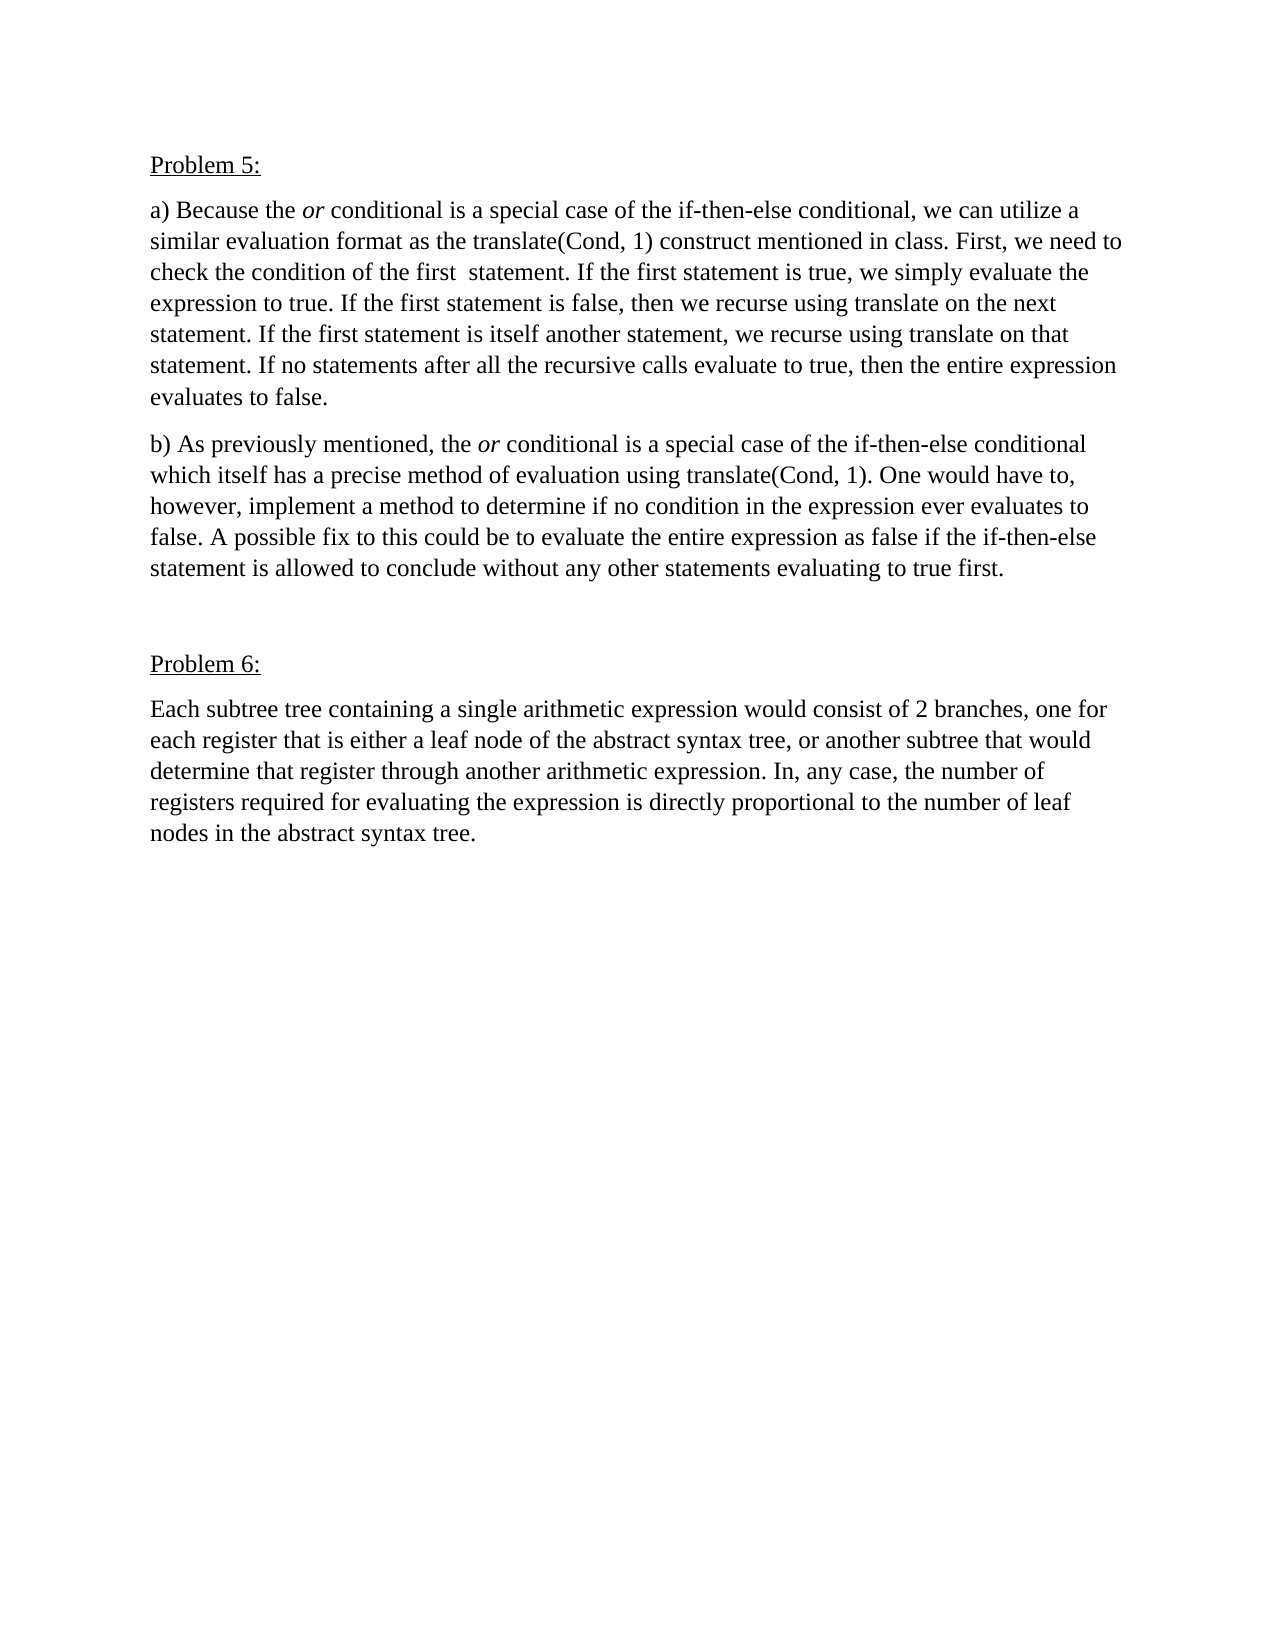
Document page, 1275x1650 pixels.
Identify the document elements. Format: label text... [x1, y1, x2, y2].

text Each subtree tree containing a single arithmetic expression would consist of 2 branches, one for each register that is either a leaf node of the abstract syntax tree, or another subtree that would determine that register through another arithmetic expression. In, any case, the number of registers required for evaluating the expression is directly proportional to the number of leaf nodes in the abstract syntax tree. [150, 694, 1125, 847]
text a) Because the or conditional is a special case of the if-then-else conditional, we can utilize a similar evaluation format as the translate(Cond, 1) construct mentioned in class. First, we need to check the condition of the first statement. If the first statement is true, we simply evaluate the expression to true. If the first statement is false, then we recurse using translate on the next statement. If the first statement is itself another statement, we recurse using translate on that statement. If no statements after all the recursive calls evaluate to true, then the entire expression evaluates to false. [150, 195, 1125, 410]
text Problem 5: [150, 150, 1125, 179]
text Problem 6: [150, 649, 1125, 678]
text b) As previously mentioned, the or conditional is a special case of the if-then-else conditional which itself has a precise method of evaluation using translate(Cond, 1). One would have to, however, implement a method to determine if no condition in the expression ever evaluates to false. A possible fix to this could be to evaluate the entire expression as false if the if-then-else statement is allowed to conclude without any other statements evaluating to true first. [150, 429, 1125, 582]
